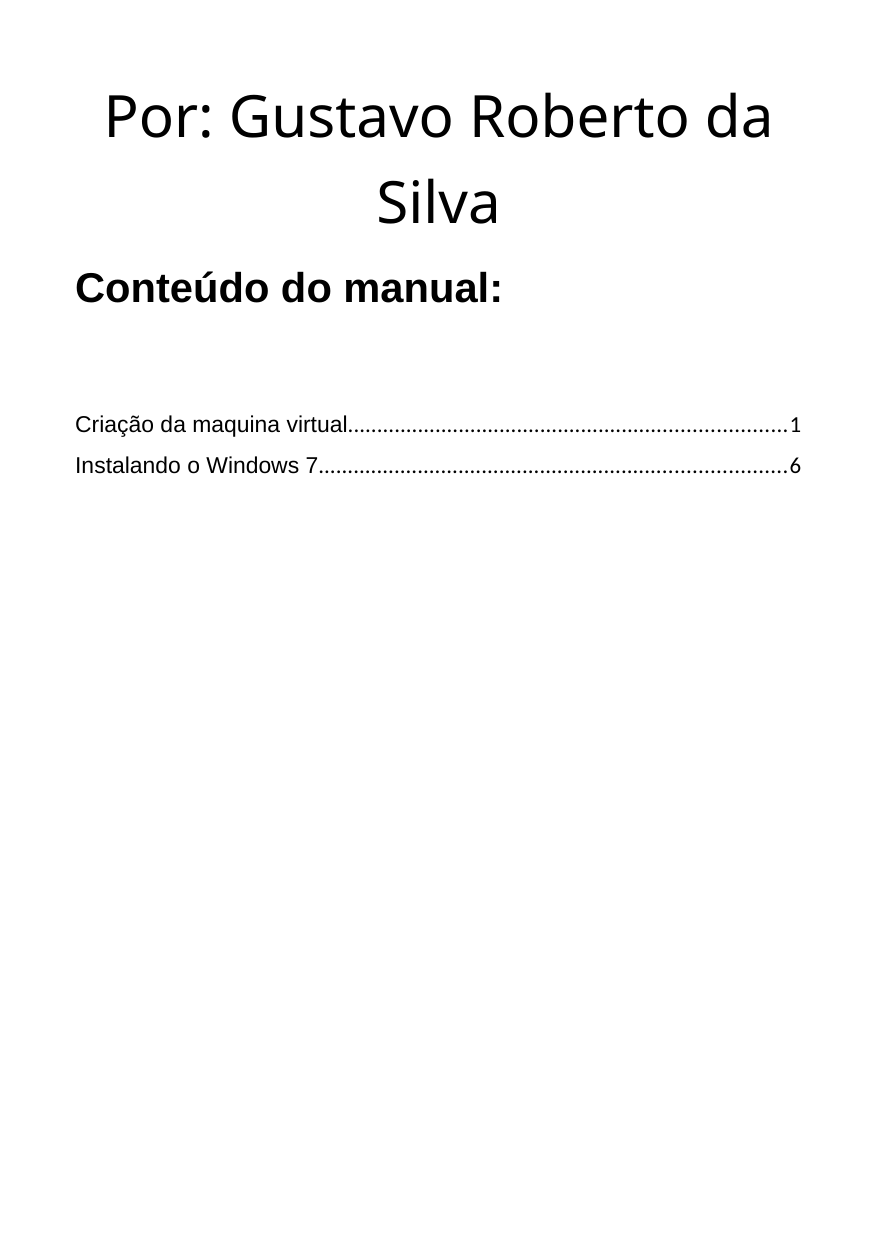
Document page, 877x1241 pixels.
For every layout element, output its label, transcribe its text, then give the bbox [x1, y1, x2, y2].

text Conteúdo do manual: [75, 263, 802, 311]
text Por: Gustavo Roberto da Silva [75, 75, 802, 240]
